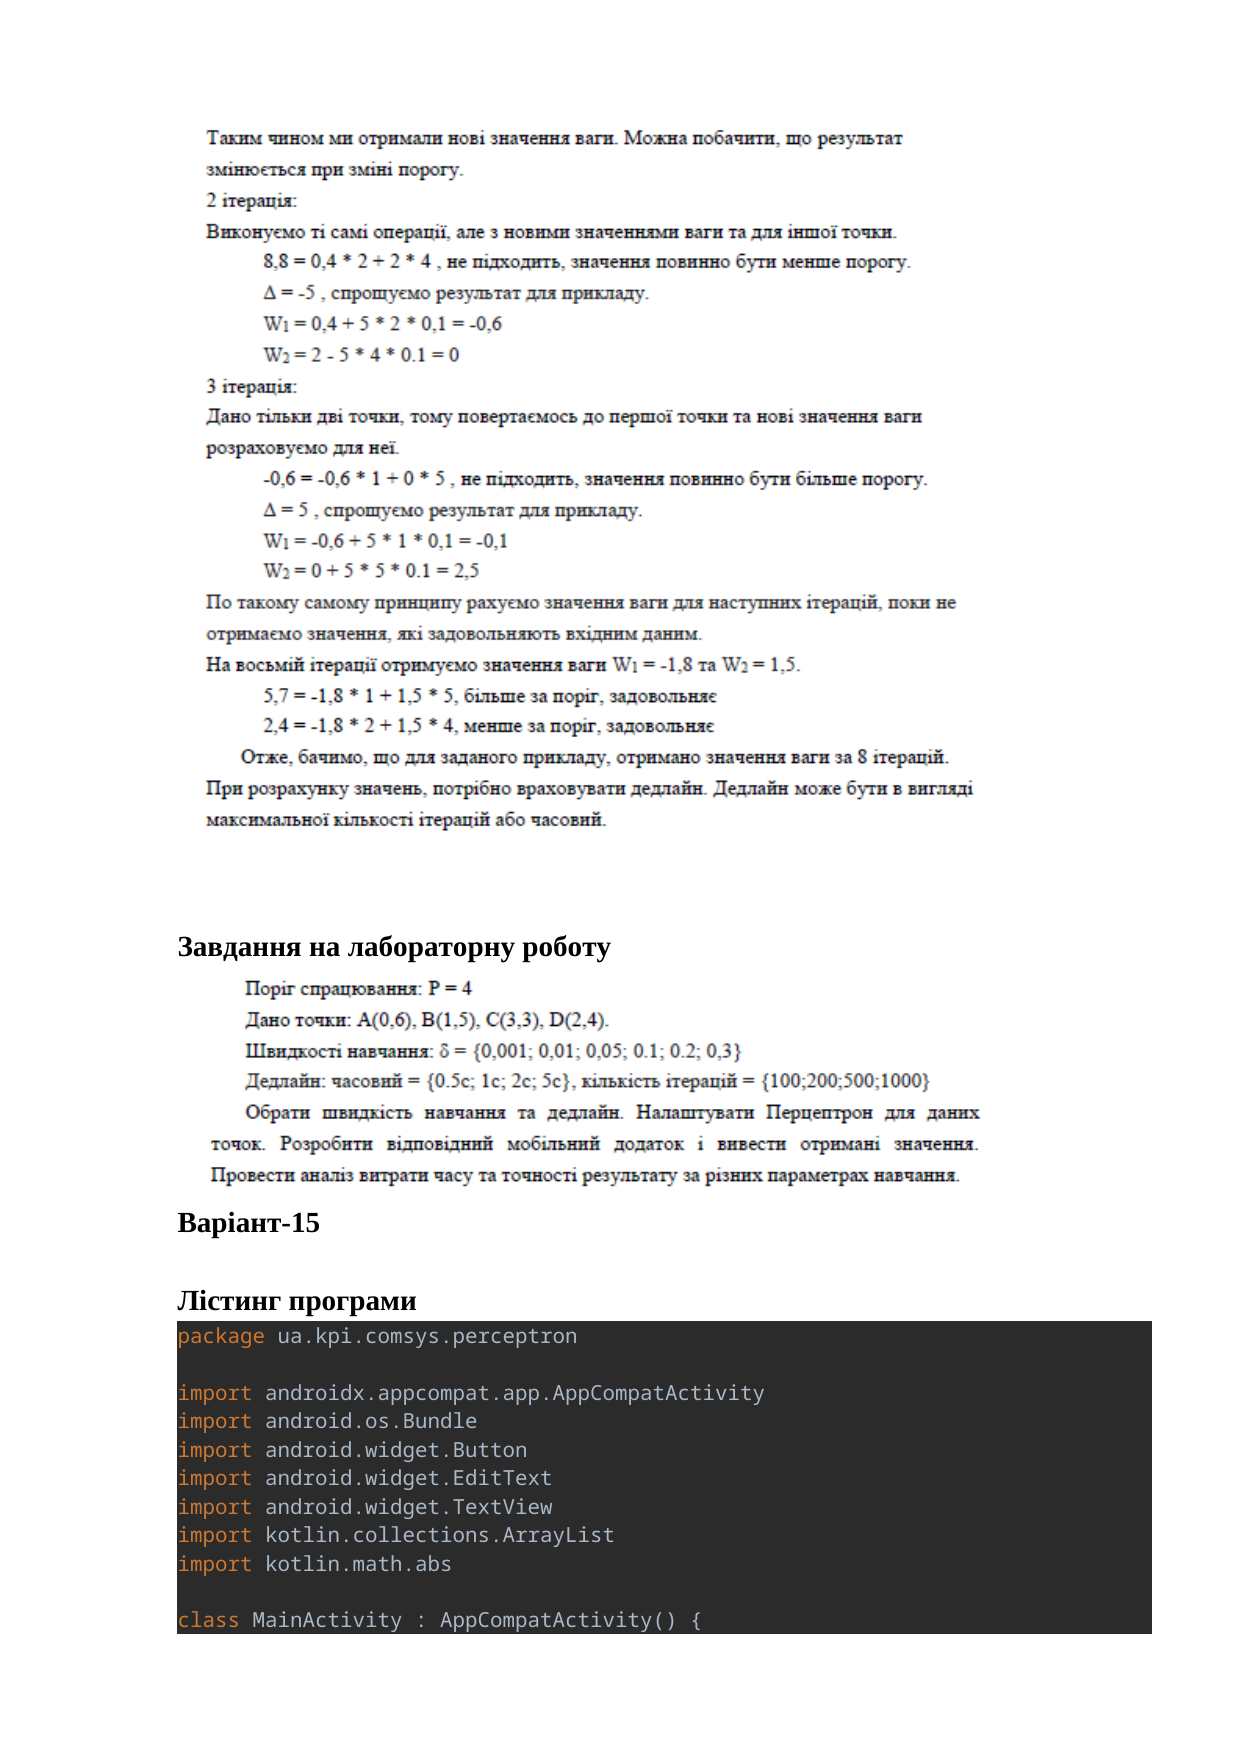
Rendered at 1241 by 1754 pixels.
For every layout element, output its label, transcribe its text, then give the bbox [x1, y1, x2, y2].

picture [177, 967, 1017, 1202]
text Лістинг програми [177, 1283, 1152, 1316]
picture [177, 118, 989, 848]
text Завдання на лабораторну роботу [177, 929, 1152, 962]
text Варіант-15 [177, 1206, 1152, 1239]
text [177, 1321, 1152, 1634]
